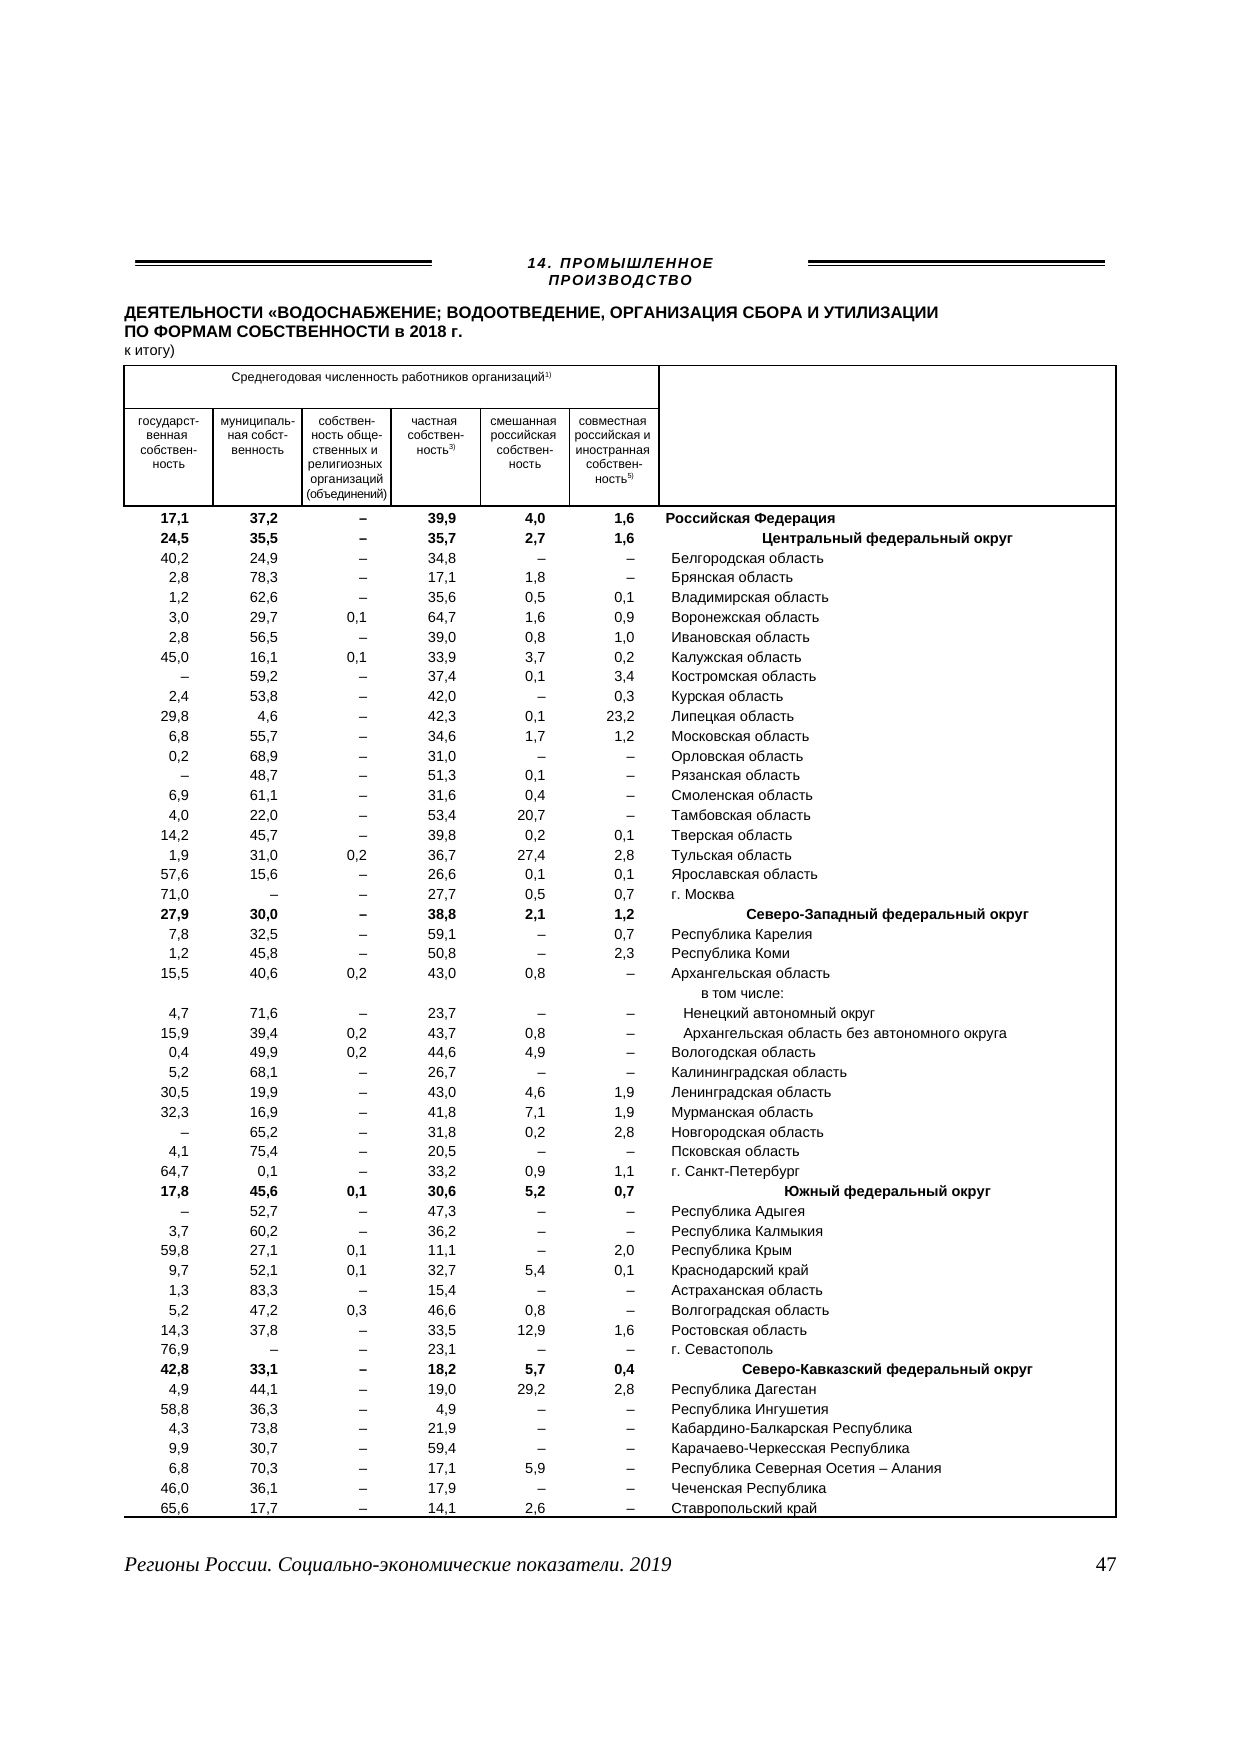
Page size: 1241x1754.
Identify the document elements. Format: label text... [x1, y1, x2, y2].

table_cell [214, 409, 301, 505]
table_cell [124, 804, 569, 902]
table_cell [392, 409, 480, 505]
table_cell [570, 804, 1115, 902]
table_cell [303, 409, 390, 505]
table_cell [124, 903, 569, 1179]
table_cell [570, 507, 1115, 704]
text ДЕЯТЕЛЬНОСТИ «ВОДОСНАБЖЕНИЕ; ВОДООТВЕДЕНИЕ, ОРГАНИЗАЦИЯ СБОРА И УТИЛИЗАЦИИ ПО ФОРМАМ СОБСТВЕННОСТИ в 2018 г. к итогу) [124, 303, 1116, 358]
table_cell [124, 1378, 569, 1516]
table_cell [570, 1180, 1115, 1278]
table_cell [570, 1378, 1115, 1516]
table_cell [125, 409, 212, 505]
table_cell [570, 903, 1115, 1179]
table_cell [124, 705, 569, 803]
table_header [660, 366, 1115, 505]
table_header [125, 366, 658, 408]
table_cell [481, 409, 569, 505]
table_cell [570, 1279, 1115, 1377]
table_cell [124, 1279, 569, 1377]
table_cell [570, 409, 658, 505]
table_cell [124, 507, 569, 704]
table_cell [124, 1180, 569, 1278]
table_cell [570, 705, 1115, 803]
